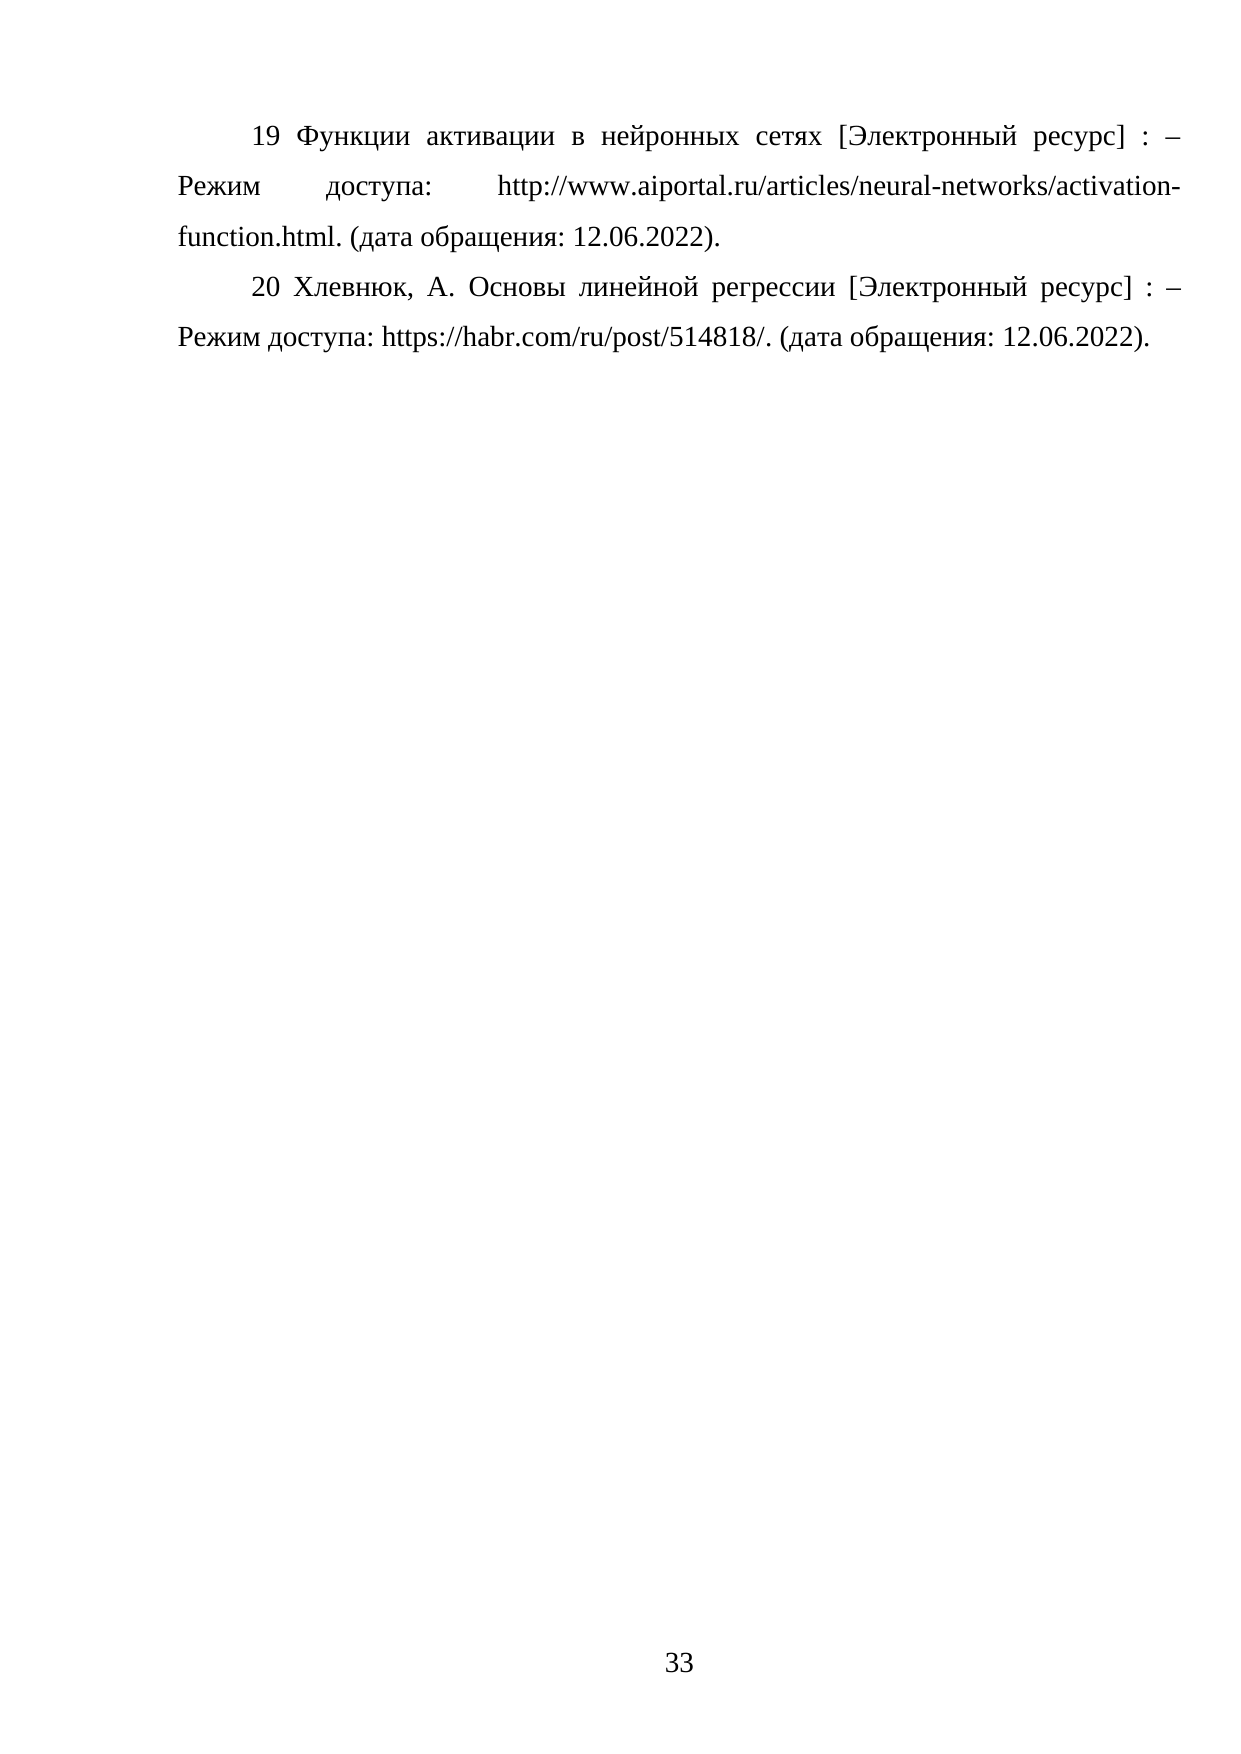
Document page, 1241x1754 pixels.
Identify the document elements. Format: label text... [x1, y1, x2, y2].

text 20 Хлевнюк, А. Основы линейной регрессии [Электронный ресурс] : – Режим доступа: https://habr.com/ru/post/514818/. (дата обращения: 12.06.2022). [177, 269, 1181, 353]
text 19 Функции активации в нейронных сетях [Электронный ресурс] : – Режим доступа: http://www.aiportal.ru/articles/neural-networks/activation-function.html. (дата обращения: 12.06.2022). [177, 118, 1181, 252]
